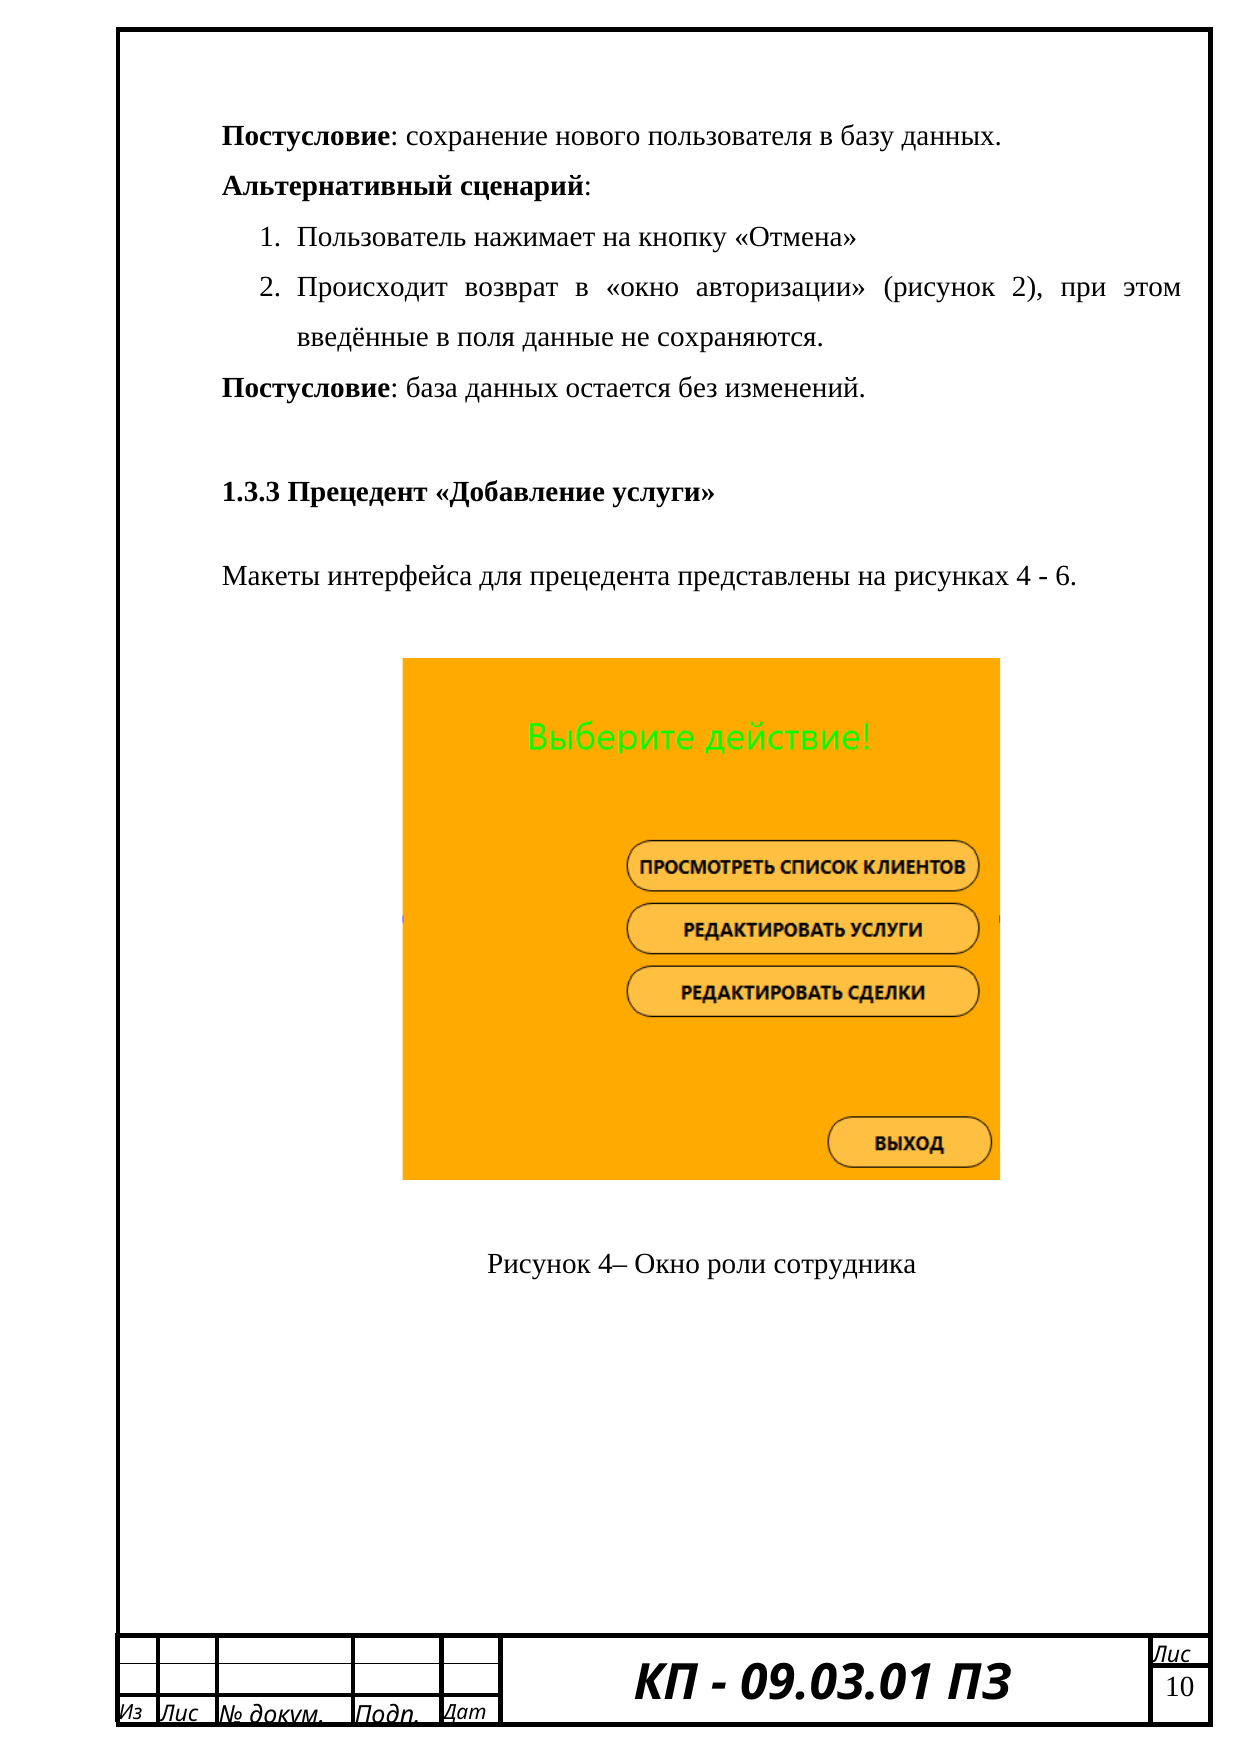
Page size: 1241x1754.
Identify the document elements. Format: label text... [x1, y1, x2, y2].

text Рисунок 4– Окно роли сотрудника [148, 1247, 1181, 1280]
list Происходит возврат в «окно авторизации» (рисунок 2), при этом введённые в поля данные не сохраняются. [259, 269, 1181, 353]
text Постусловие: база данных остается без изменений. [148, 370, 1181, 403]
list Пользователь нажимает на кнопку «Отмена» [259, 219, 1181, 252]
subtitle 1.3.3 Прецедент «Добавление услуги» [148, 474, 1181, 508]
picture [402, 658, 1001, 1180]
text Альтернативный сценарий: [148, 168, 1181, 202]
text Постусловие: сохранение нового пользователя в базу данных. [148, 118, 1181, 152]
text Макеты интерфейса для прецедента представлены на рисунках 4 - 6. [148, 558, 1181, 592]
